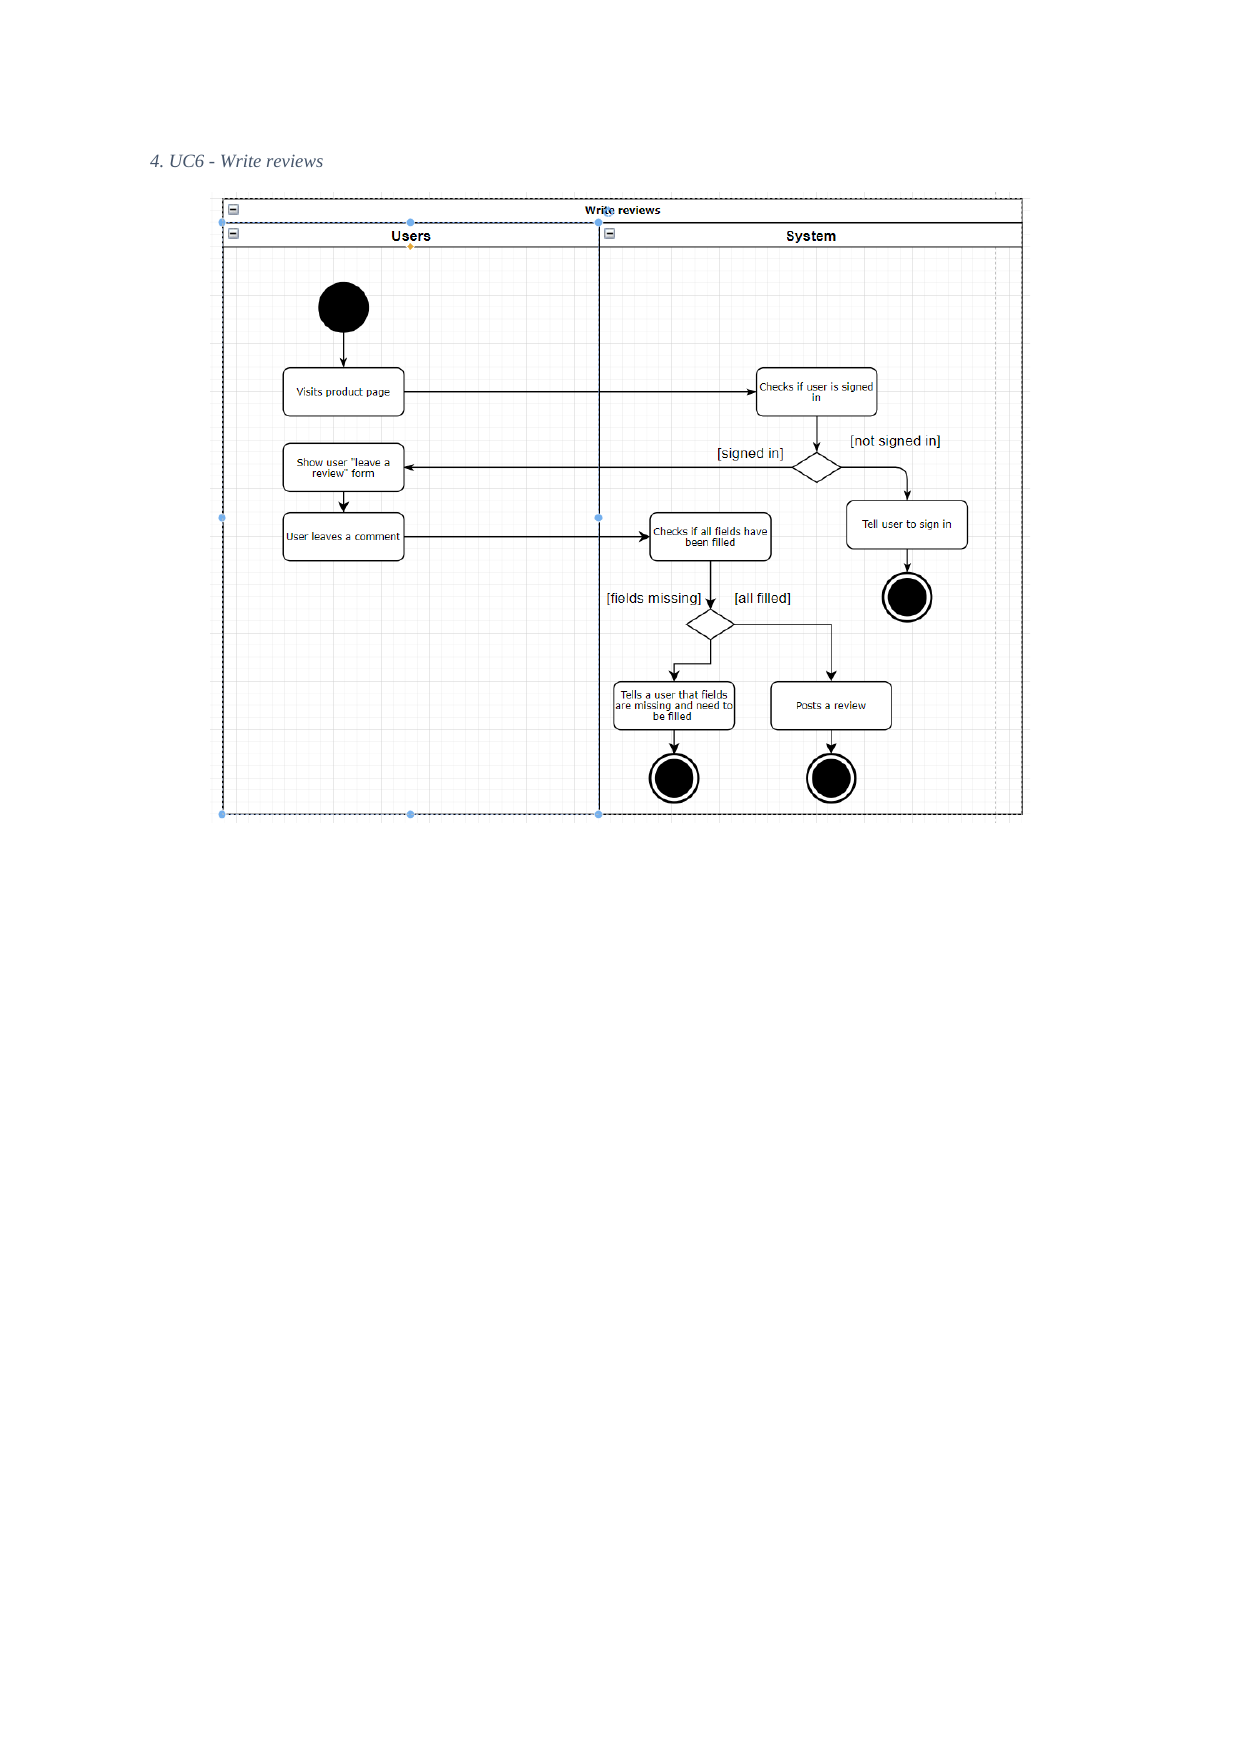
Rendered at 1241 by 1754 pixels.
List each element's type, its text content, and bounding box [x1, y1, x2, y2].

text 4. UC6 - Write reviews [150, 150, 1090, 172]
picture [210, 192, 1031, 823]
